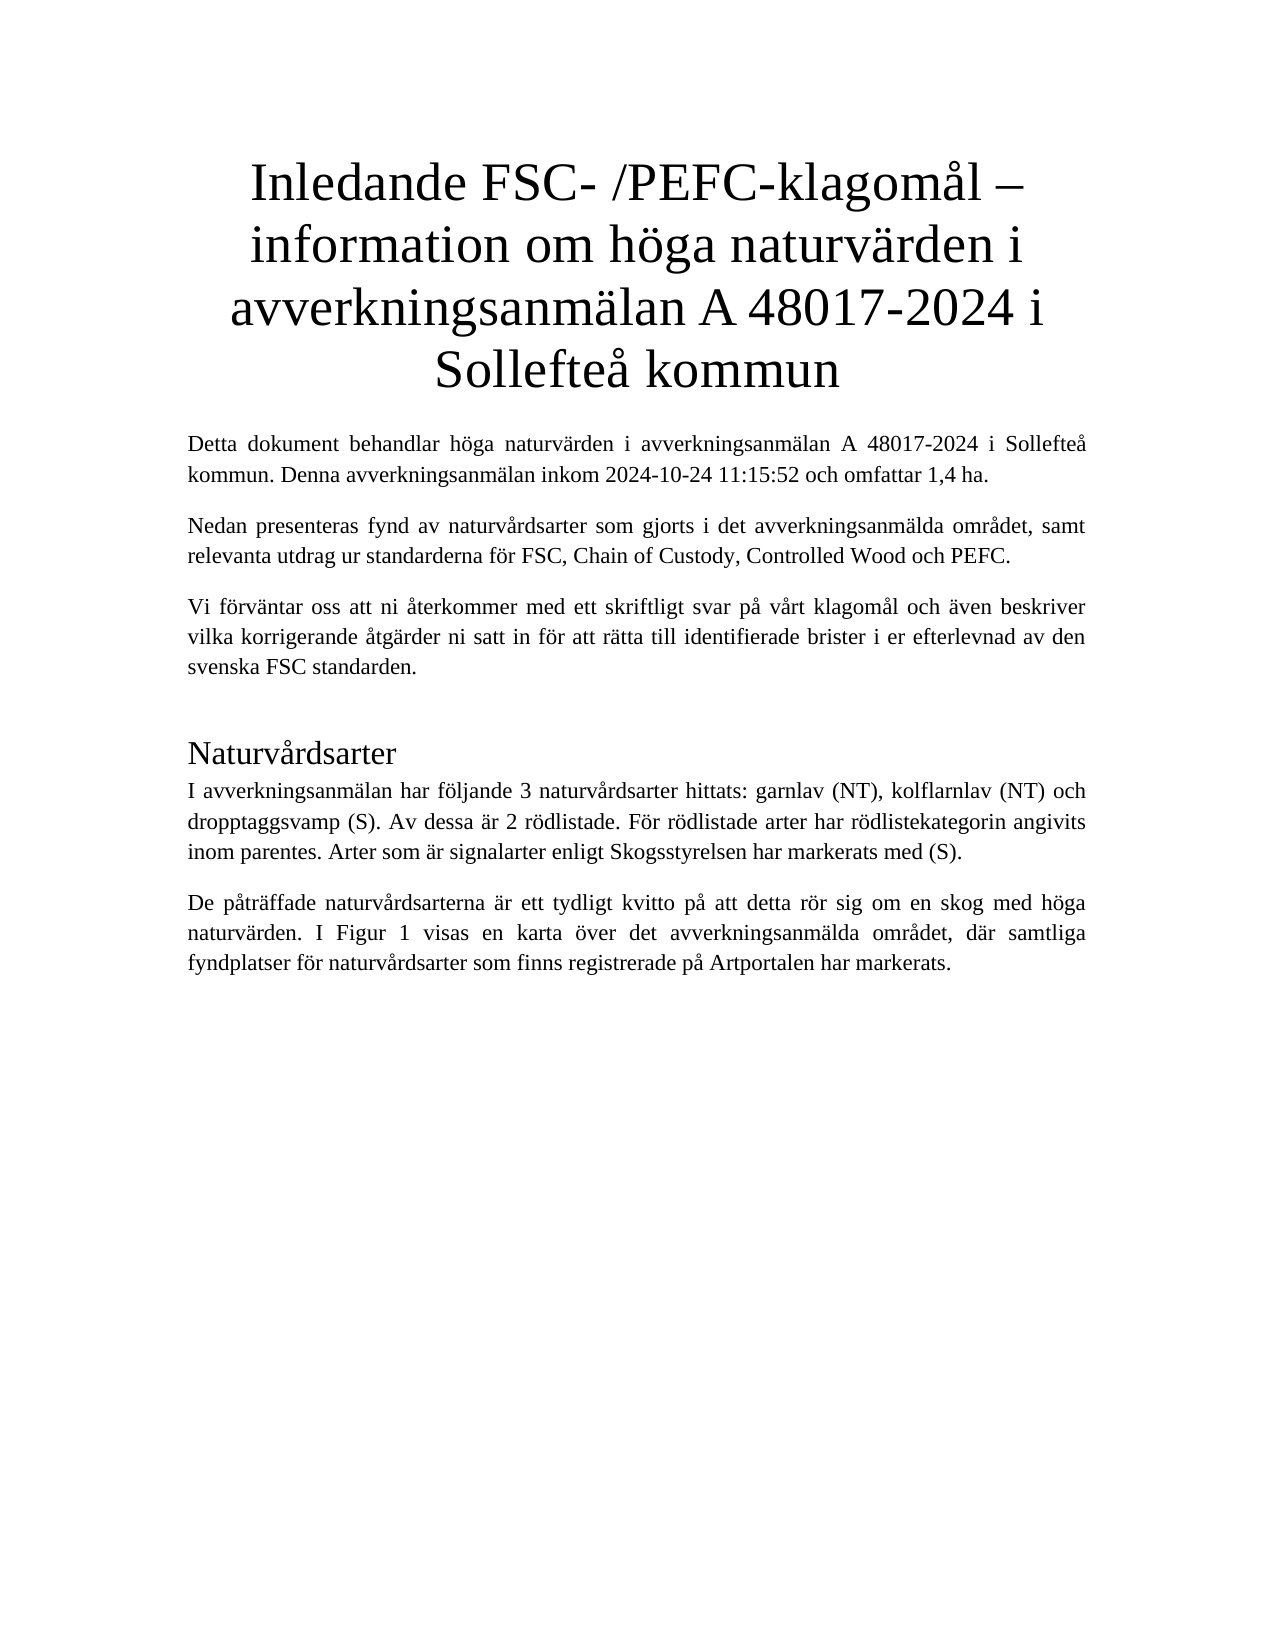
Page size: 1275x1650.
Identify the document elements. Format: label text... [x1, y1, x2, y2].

text Vi förväntar oss att ni återkommer med ett skriftligt svar på vårt klagomål och även beskriver vilka korrigerande åtgärder ni satt in för att rätta till identifierade brister i er efterlevnad av den svenska FSC standarden. [187, 593, 1087, 680]
text Nedan presenteras fynd av naturvårdsarter som gjorts i det avverkningsanmälda området, samt relevanta utdrag ur standarderna för FSC, Chain of Custody, Controlled Wood och PEFC. [187, 512, 1087, 568]
text De påträffade naturvårdsarterna är ett tydligt kvitto på att detta rör sig om en skog med höga naturvärden. I Figur 1 visas en karta över det avverkningsanmälda området, där samtliga fyndplatser för naturvårdsarter som finns registrerade på Artportalen har markerats. [187, 889, 1087, 976]
text I avverkningsanmälan har följande 3 naturvårdsarter hittats: garnlav (NT), kolflarnlav (NT) och dropptaggsvamp (S). Av dessa är 2 rödlistade. För rödlistade arter har rödlistekategorin angivits inom parentes. Arter som är signalarter enligt Skogsstyrelsen har markerats med (S). [187, 778, 1087, 864]
title Inledande FSC- /PEFC-klagomål – information om höga naturvärden i avverkningsanmälan A 48017-2024 i Sollefteå kommun [187, 150, 1087, 399]
text Detta dokument behandlar höga naturvärden i avverkningsanmälan A 48017-2024 i Sollefteå kommun. Denna avverkningsanmälan inkom 2024-10-24 11:15:52 och omfattar 1,4 ha. [187, 430, 1087, 487]
subtitle Naturvårdsarter [187, 733, 1087, 772]
